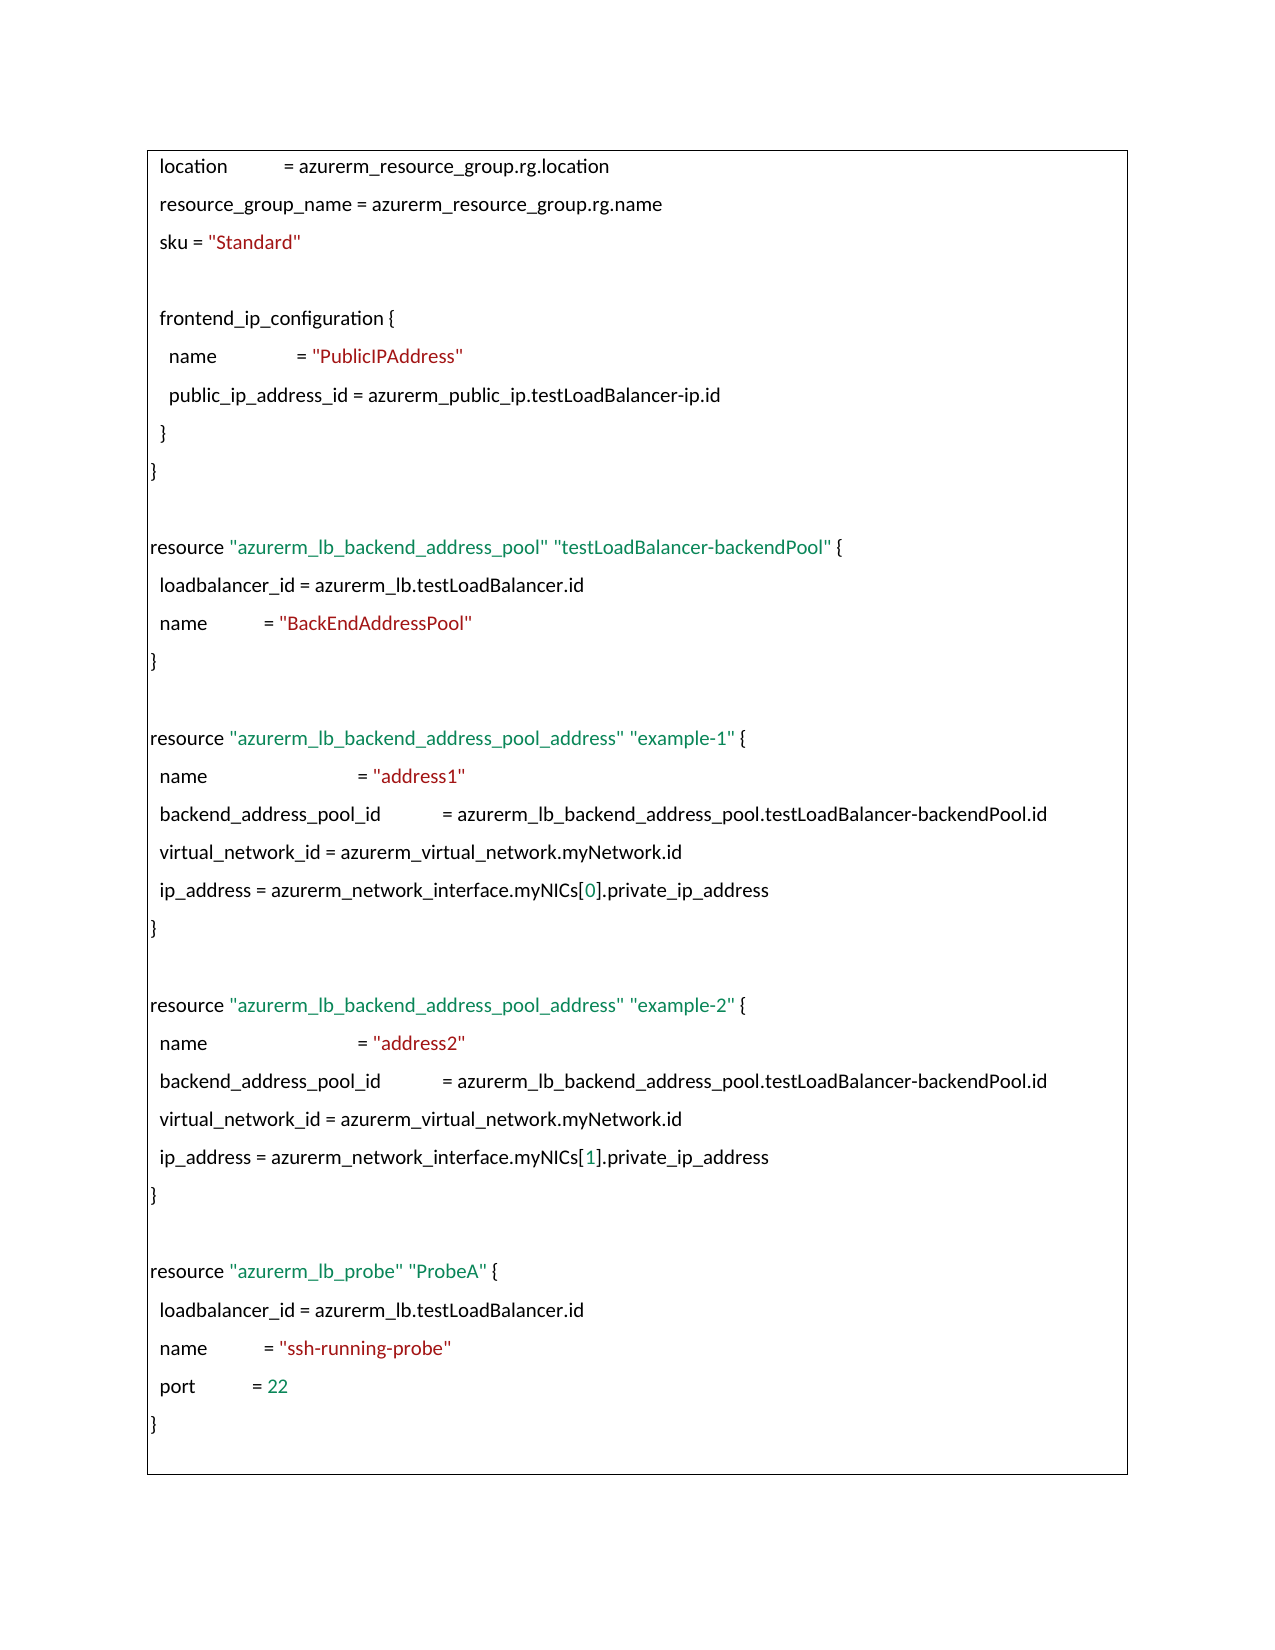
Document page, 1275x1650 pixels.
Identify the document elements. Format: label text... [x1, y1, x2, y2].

text name = "PublicIPAddress" [148, 341, 1127, 369]
text virtual_network_id = azurerm_virtual_network.myNetwork.id [148, 1103, 1127, 1132]
text frontend_ip_configuration { [148, 302, 1127, 331]
text } [148, 455, 1127, 483]
text loadbalancer_id = azurerm_lb.testLoadBalancer.id [148, 1294, 1127, 1322]
text } [148, 646, 1127, 674]
text public_ip_address_id = azurerm_public_ip.testLoadBalancer-ip.id [148, 379, 1127, 407]
text port = 22 [148, 1370, 1127, 1398]
text name = "ssh-running-probe" [148, 1332, 1127, 1360]
text backend_address_pool_id = azurerm_lb_backend_address_pool.testLoadBalancer-backendPool.id [148, 1065, 1127, 1093]
text resource_group_name = azurerm_resource_group.rg.name [148, 188, 1127, 217]
text resource "azurerm_lb_probe" "ProbeA" { [148, 1256, 1127, 1284]
text ip_address = azurerm_network_interface.myNICs[0].private_ip_address [148, 874, 1127, 903]
text } [148, 417, 1127, 445]
text } [148, 1408, 1127, 1437]
text virtual_network_id = azurerm_virtual_network.myNetwork.id [148, 836, 1127, 865]
text name = "address1" [148, 760, 1127, 788]
text sku = "Standard" [148, 226, 1127, 255]
text resource "azurerm_lb_backend_address_pool" "testLoadBalancer-backendPool" { [148, 531, 1127, 560]
text location = azurerm_resource_group.rg.location [148, 151, 1127, 178]
text } [148, 912, 1127, 941]
text name = "address2" [148, 1027, 1127, 1055]
text ip_address = azurerm_network_interface.myNICs[1].private_ip_address [148, 1141, 1127, 1170]
text loadbalancer_id = azurerm_lb.testLoadBalancer.id [148, 569, 1127, 598]
text } [148, 1179, 1127, 1208]
text resource "azurerm_lb_backend_address_pool_address" "example-1" { [148, 722, 1127, 750]
text backend_address_pool_id = azurerm_lb_backend_address_pool.testLoadBalancer-backendPool.id [148, 798, 1127, 827]
text name = "BackEndAddressPool" [148, 607, 1127, 636]
text resource "azurerm_lb_backend_address_pool_address" "example-2" { [148, 989, 1127, 1017]
